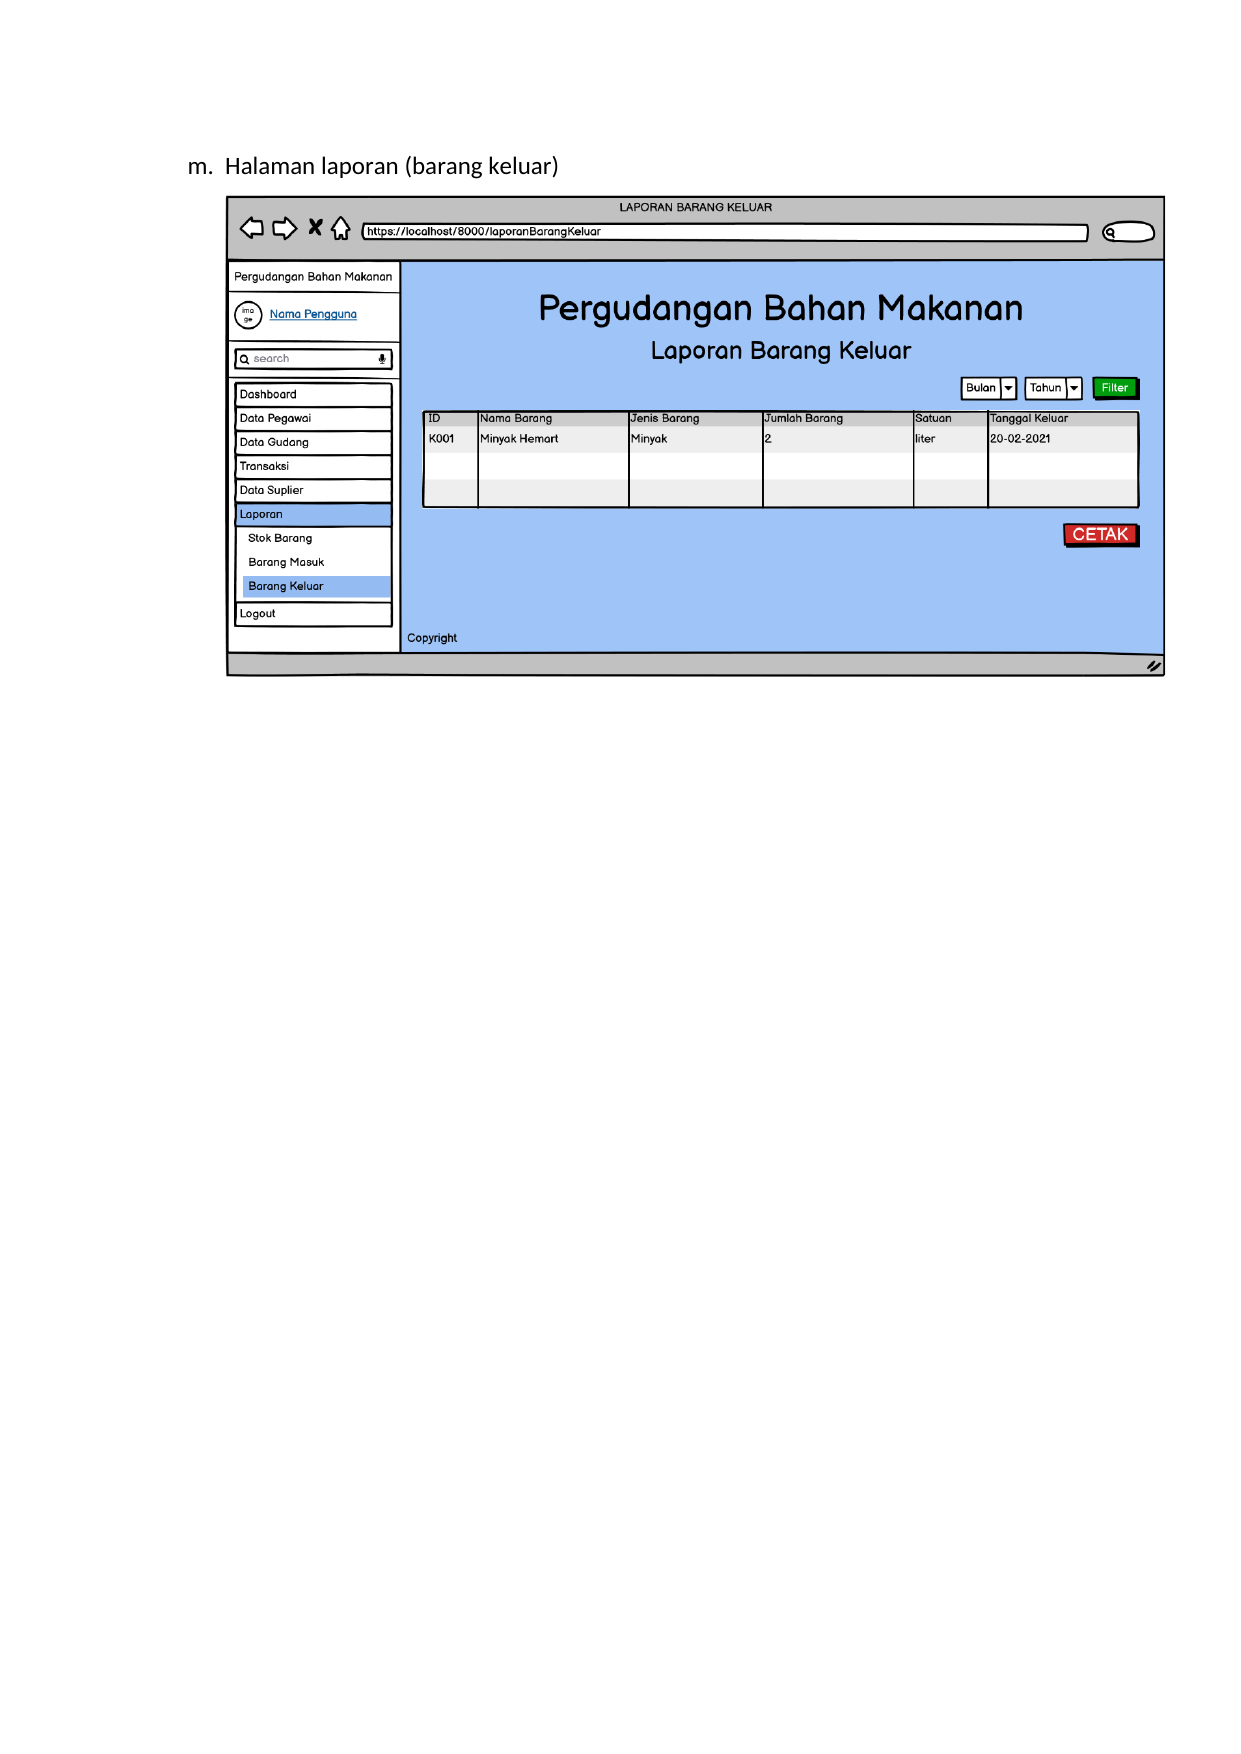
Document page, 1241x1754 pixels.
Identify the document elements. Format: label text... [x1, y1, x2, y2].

picture [225, 195, 1166, 677]
list Halaman laporan (barang keluar) [187, 150, 1090, 181]
